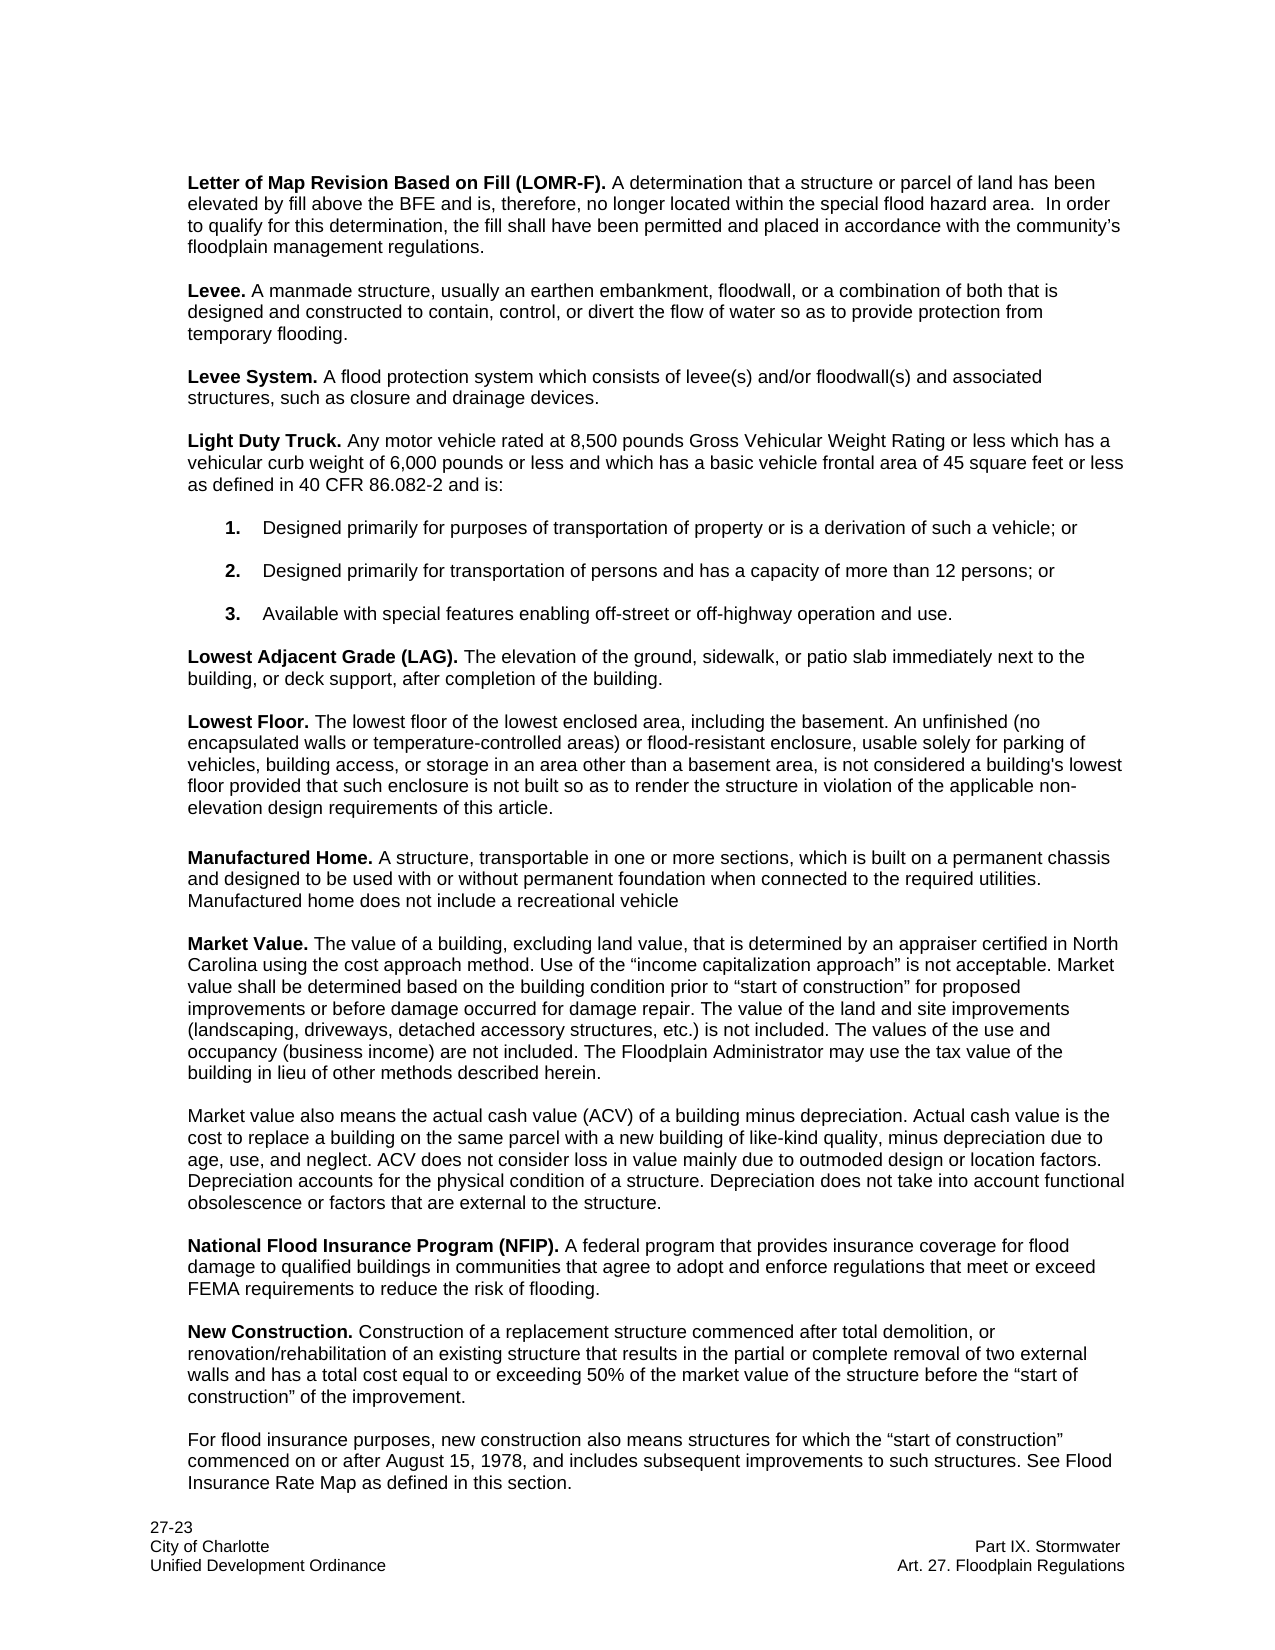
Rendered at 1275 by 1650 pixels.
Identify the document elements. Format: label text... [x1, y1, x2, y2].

text 3. Available with special features enabling off-street or off-highway operation and use. [225, 603, 1125, 624]
text Market Value. The value of a building, excluding land value, that is determined by an appraiser certified in North Carolina using the cost approach method. Use of the “income capitalization approach” is not acceptable. Market value shall be determined based on the building condition prior to “start of construction” for proposed improvements or before damage occurred for damage repair. The value of the land and site improvements (landscaping, driveways, detached accessory structures, etc.) is not included. The values of the use and occupancy (business income) are not included. The Floodplain Administrator may use the tax value of the building in lieu of other methods described herein. [187, 933, 1125, 1084]
text For flood insurance purposes, new construction also means structures for which the “start of construction” commenced on or after August 15, 1978, and includes subsequent improvements to such structures. See Flood Insurance Rate Map as defined in this section. [187, 1429, 1125, 1493]
text 1. Designed primarily for purposes of transportation of property or is a derivation of such a vehicle; or [225, 517, 1125, 538]
text Levee. A manmade structure, usually an earthen embankment, floodwall, or a combination of both that is designed and constructed to contain, control, or divert the flow of water so as to provide protection from temporary flooding. [187, 279, 1125, 344]
text Levee System. A flood protection system which consists of levee(s) and/or floodwall(s) and associated structures, such as closure and drainage devices. [187, 366, 1125, 409]
text Lowest Floor. The lowest floor of the lowest enclosed area, including the basement. An unfinished (no encapsulated walls or temperature-controlled areas) or flood-resistant enclosure, usable solely for parking of vehicles, building access, or storage in an area other than a basement area, is not considered a building's lowest floor provided that such enclosure is not built so as to render the structure in violation of the applicable non-elevation design requirements of this article. [187, 711, 1125, 818]
text New Construction. Construction of a replacement structure commenced after total demolition, or renovation/rehabilitation of an existing structure that results in the partial or complete removal of two external walls and has a total cost equal to or exceeding 50% of the market value of the structure before the “start of construction” of the improvement. [187, 1321, 1125, 1407]
text Light Duty Truck. Any motor vehicle rated at 8,500 pounds Gross Vehicular Weight Rating or less which has a vehicular curb weight of 6,000 pounds or less and which has a basic vehicle frontal area of 45 square feet or less as defined in 40 CFR 86.082-2 and is: [187, 430, 1125, 495]
text Letter of Map Revision Based on Fill (LOMR-F). A determination that a structure or parcel of land has been elevated by fill above the BFE and is, therefore, no longer located within the special flood hazard area. In order to qualify for this determination, the fill shall have been permitted and placed in accordance with the community’s floodplain management regulations. [187, 172, 1125, 258]
text Manufactured Home. A structure, transportable in one or more sections, which is built on a permanent chassis and designed to be used with or without permanent foundation when connected to the required utilities. Manufactured home does not include a recreational vehicle [187, 846, 1125, 911]
text Market value also means the actual cash value (ACV) of a building minus depreciation. Actual cash value is the cost to replace a building on the same parcel with a new building of like-kind quality, minus depreciation due to age, use, and neglect. ACV does not consider loss in value mainly due to outmoded design or location factors. Depreciation accounts for the physical condition of a structure. Depreciation does not take into account functional obsolescence or factors that are external to the structure. [187, 1105, 1125, 1213]
text National Flood Insurance Program (NFIP). A federal program that provides insurance coverage for flood damage to qualified buildings in communities that agree to adopt and enforce regulations that meet or exceed FEMA requirements to reduce the risk of flooding. [187, 1234, 1125, 1299]
text Lowest Adjacent Grade (LAG). The elevation of the ground, sidewalk, or patio slab immediately next to the building, or deck support, after completion of the building. [187, 646, 1125, 689]
text 2. Designed primarily for transportation of persons and has a capacity of more than 12 persons; or [225, 560, 1125, 581]
